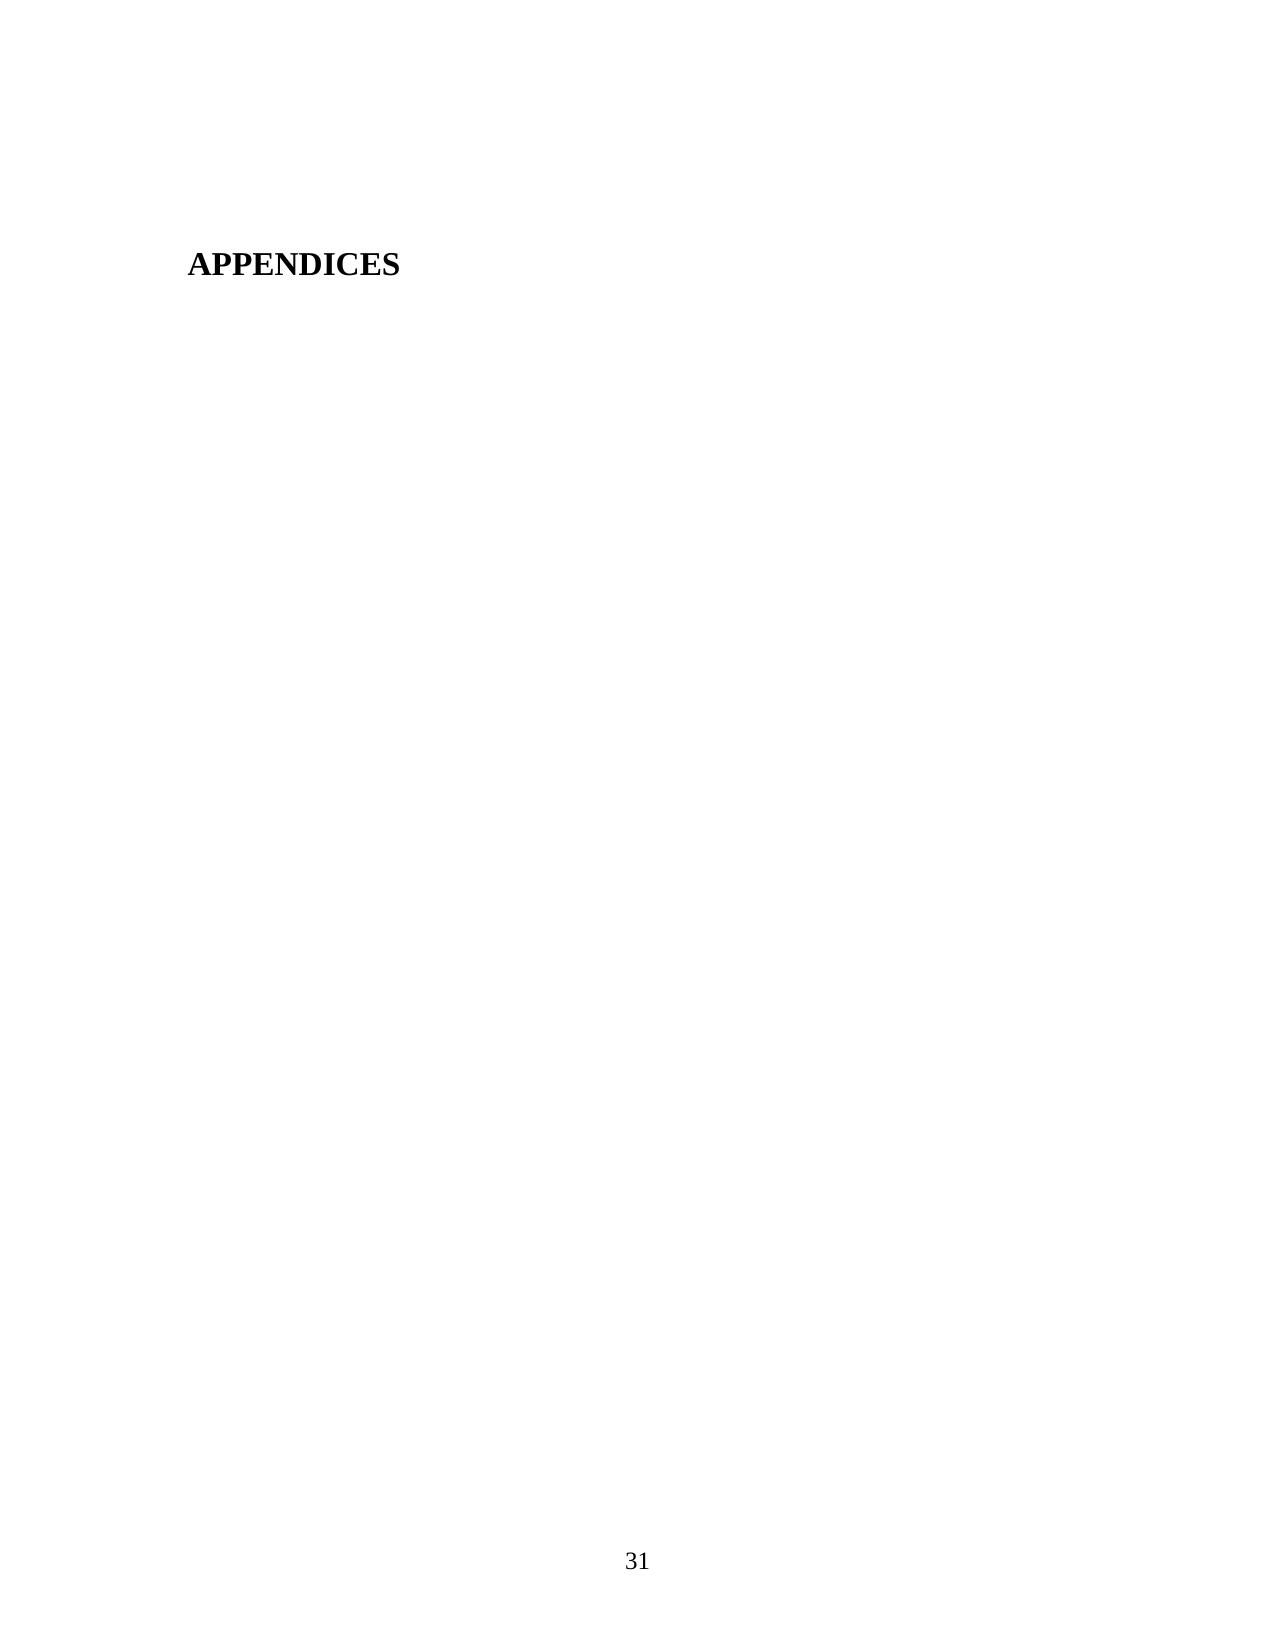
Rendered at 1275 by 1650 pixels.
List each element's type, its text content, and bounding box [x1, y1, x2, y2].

subtitle APPENDICES [187, 244, 1087, 282]
